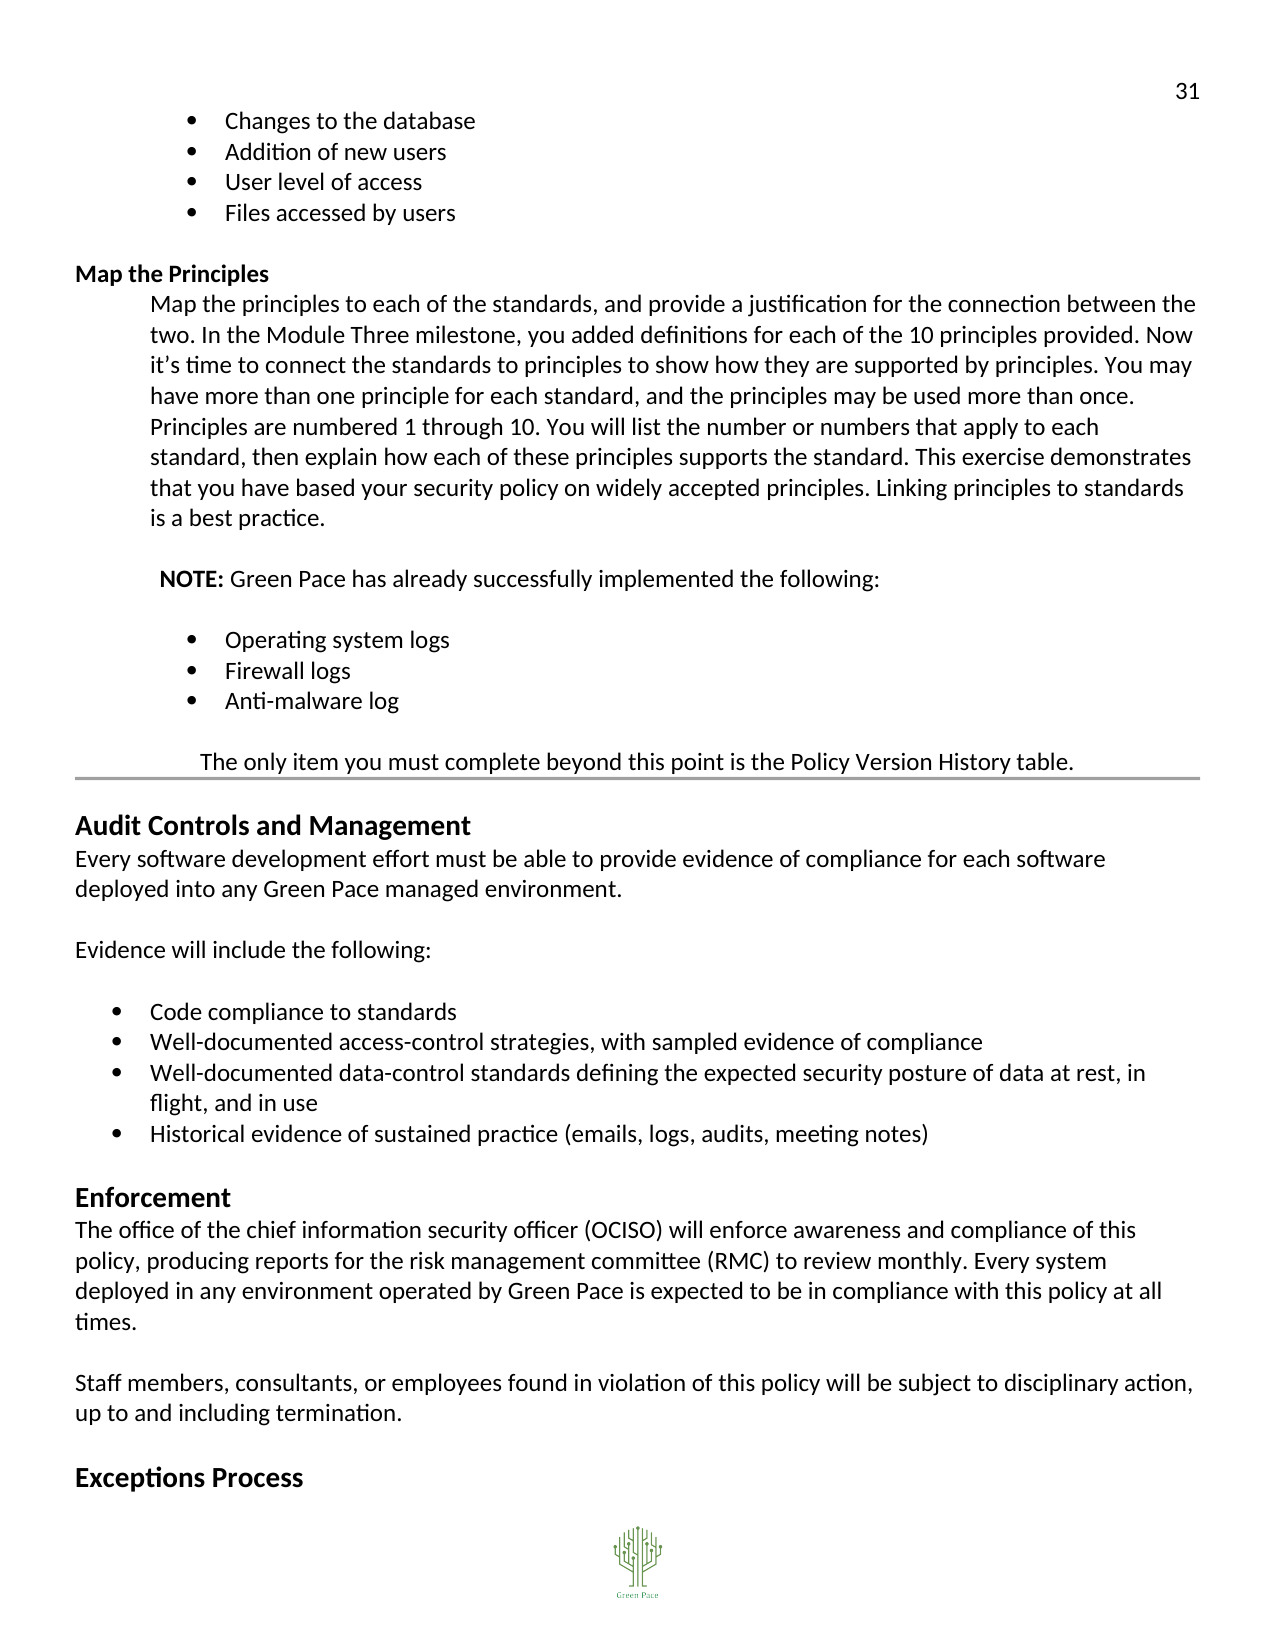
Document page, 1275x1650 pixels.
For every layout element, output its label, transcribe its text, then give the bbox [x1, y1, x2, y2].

list Historical evidence of sustained practice (emails, logs, audits, meeting notes) [112, 1118, 1200, 1148]
list Anti-malware log [187, 685, 1200, 716]
list Changes to the database [187, 106, 1200, 136]
list Files accessed by users [187, 197, 1200, 228]
subtitle Enforcement [75, 1179, 1200, 1214]
list The only item you must complete beyond this point is the Policy Version History table. [75, 746, 1200, 776]
subtitle Map the Principles [75, 258, 1200, 289]
list Addition of new users [187, 136, 1200, 167]
list Operating system logs [187, 624, 1200, 655]
text Staff members, consultants, or employees found in violation of this policy will be subject to disciplinary action, up to and including termination. [75, 1367, 1200, 1428]
list Firewall logs [187, 655, 1200, 685]
list Well-documented data-control standards defining the expected security posture of data at rest, in flight, and in use [112, 1057, 1200, 1118]
text Evidence will include the following: [75, 935, 1200, 965]
text The office of the chief information security officer (OCISO) will enforce awareness and compliance of this policy, producing reports for the risk management committee (RMC) to review monthly. Every system deployed in any environment operated by Green Pace is expected to be in compliance with this policy at all times. [75, 1214, 1200, 1337]
list Code compliance to standards [112, 996, 1200, 1026]
text Map the principles to each of the standards, and provide a justification for the connection between the two. In the Module Three milestone, you added definitions for each of the 10 principles provided. Now it’s time to connect the standards to principles to show how they are supported by principles. You may have more than one principle for each standard, and the principles may be used more than once. Principles are numbered 1 through 10. You will list the number or numbers that apply to each standard, then explain how each of these principles supports the standard. This exercise demonstrates that you have based your security policy on widely accepted principles. Linking principles to standards is a best practice. [150, 289, 1200, 533]
text Every software development effort must be able to provide evidence of compliance for each software deployed into any Green Pace managed environment. [75, 843, 1200, 904]
list Well-documented access-control strategies, with sampled evidence of compliance [112, 1026, 1200, 1057]
picture [605, 1521, 670, 1606]
list User level of access [187, 167, 1200, 197]
subtitle Audit Controls and Management [75, 807, 1200, 843]
text NOTE: Green Pace has already successfully implemented the following: [159, 563, 1200, 594]
subtitle Exceptions Process [75, 1459, 1200, 1494]
